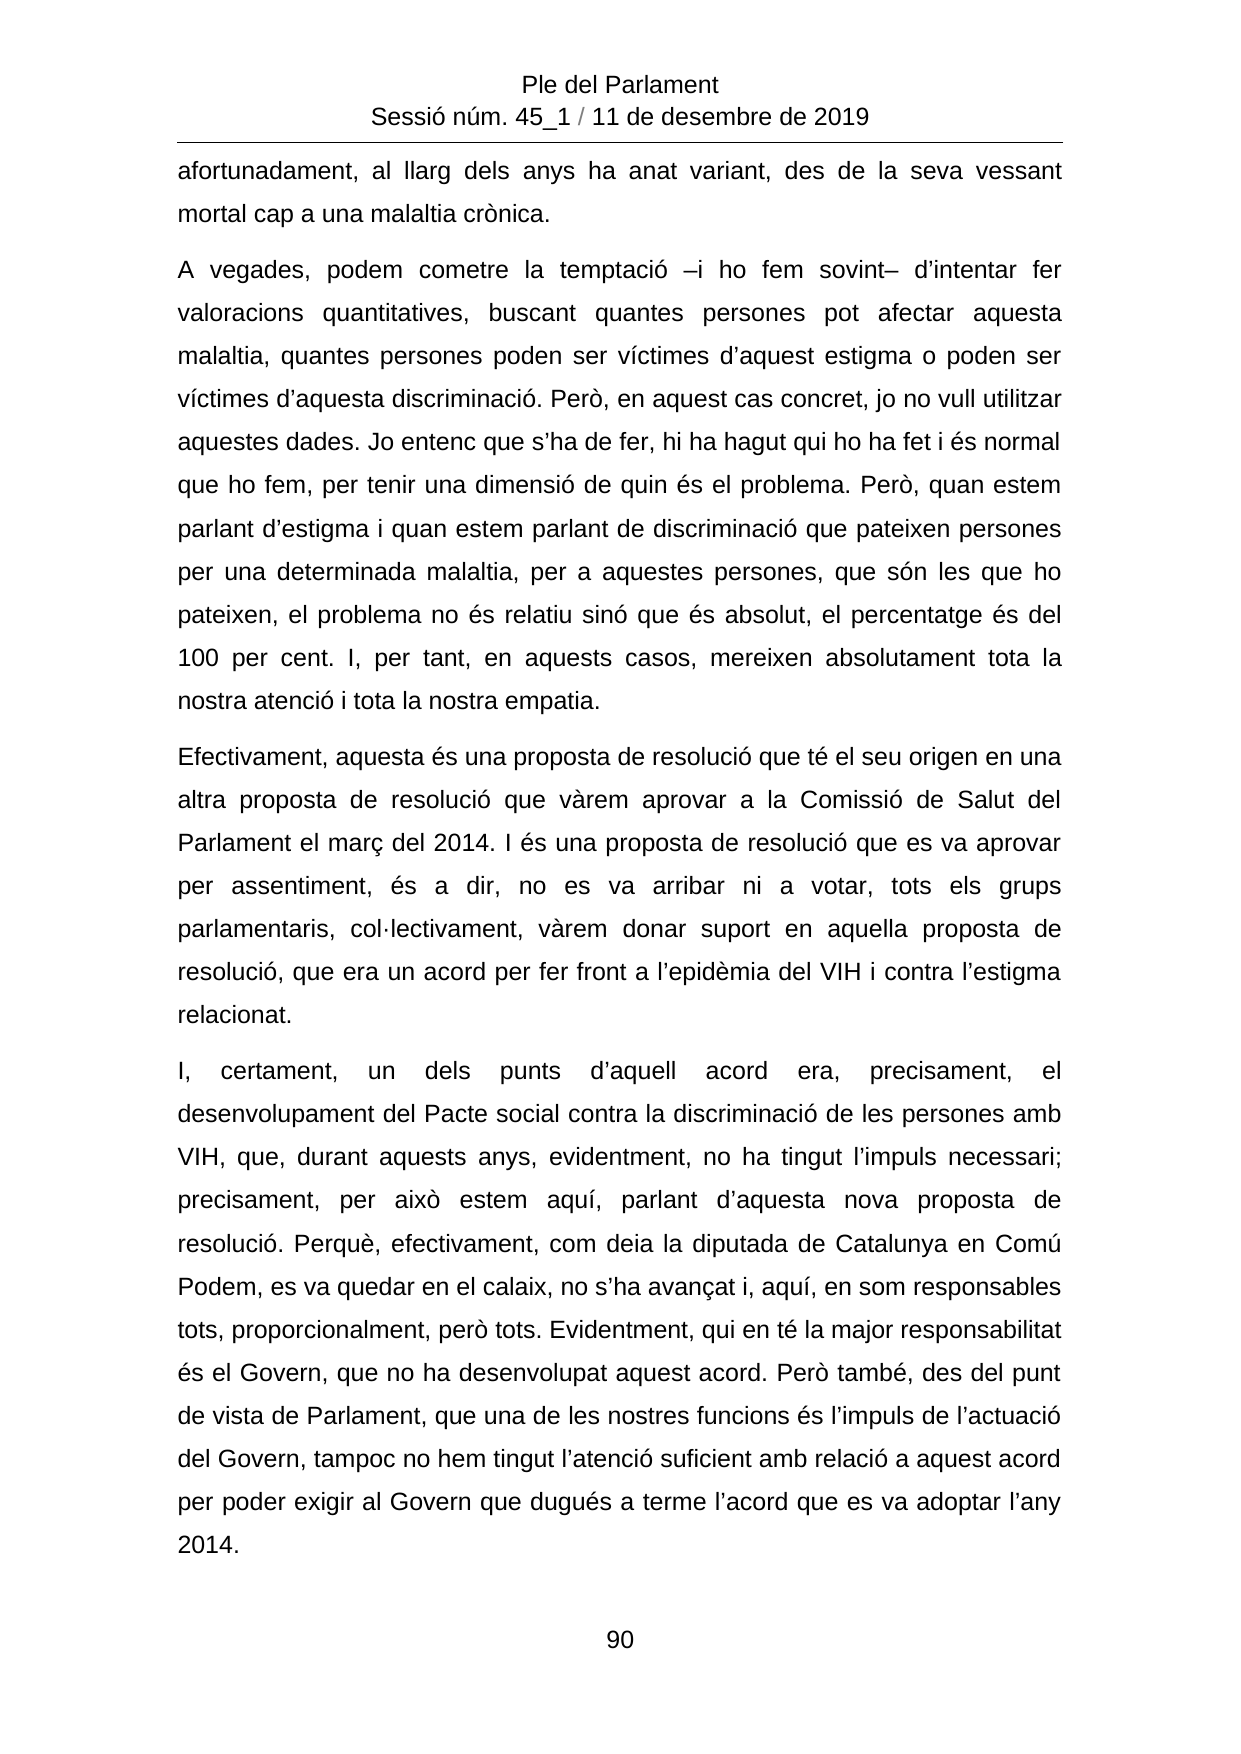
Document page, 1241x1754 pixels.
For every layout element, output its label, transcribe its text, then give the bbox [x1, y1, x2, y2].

text I, certament, un dels punts d’aquell acord era, precisament, el desenvolupament del Pacte social contra la discriminació de les persones amb VIH, que, durant aquests anys, evidentment, no ha tingut l’impuls necessari; precisament, per això estem aquí, parlant d’aquesta nova proposta de resolució. Perquè, efectivament, com deia la diputada de Catalunya en Comú Podem, es va quedar en el calaix, no s’ha avançat i, aquí, en som responsables tots, proporcionalment, però tots. Evidentment, qui en té la major responsabilitat és el Govern, que no ha desenvolupat aquest acord. Però també, des del punt de vista de Parlament, que una de les nostres funcions és l’impuls de l’actuació del Govern, tampoc no hem tingut l’atenció suficient amb relació a aquest acord per poder exigir al Govern que dugués a terme l’acord que es va adoptar l’any 2014. [177, 1056, 1063, 1559]
text A vegades, podem cometre la temptació –i ho fem sovint– d’intentar fer valoracions quantitatives, buscant quantes persones pot afectar aquesta malaltia, quantes persones poden ser víctimes d’aquest estigma o poden ser víctimes d’aquesta discriminació. Però, en aquest cas concret, jo no vull utilitzar aquestes dades. Jo entenc que s’ha de fer, hi ha hagut qui ho ha fet i és normal que ho fem, per tenir una dimensió de quin és el problema. Però, quan estem parlant d’estigma i quan estem parlant de discriminació que pateixen persones per una determinada malaltia, per a aquestes persones, que són les que ho pateixen, el problema no és relatiu sinó que és absolut, el percentatge és del 100 per cent. I, per tant, en aquests casos, mereixen absolutament tota la nostra atenció i tota la nostra empatia. [177, 255, 1063, 715]
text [177, 156, 1063, 228]
text Efectivament, aquesta és una proposta de resolució que té el seu origen en una altra proposta de resolució que vàrem aprovar a la Comissió de Salut del Parlament el març del 2014. I és una proposta de resolució que es va aprovar per assentiment, és a dir, no es va arribar ni a votar, tots els grups parlamentaris, col·lectivament, vàrem donar suport en aquella proposta de resolució, que era un acord per fer front a l’epidèmia del VIH i contra l’estigma relacionat. [177, 742, 1063, 1029]
